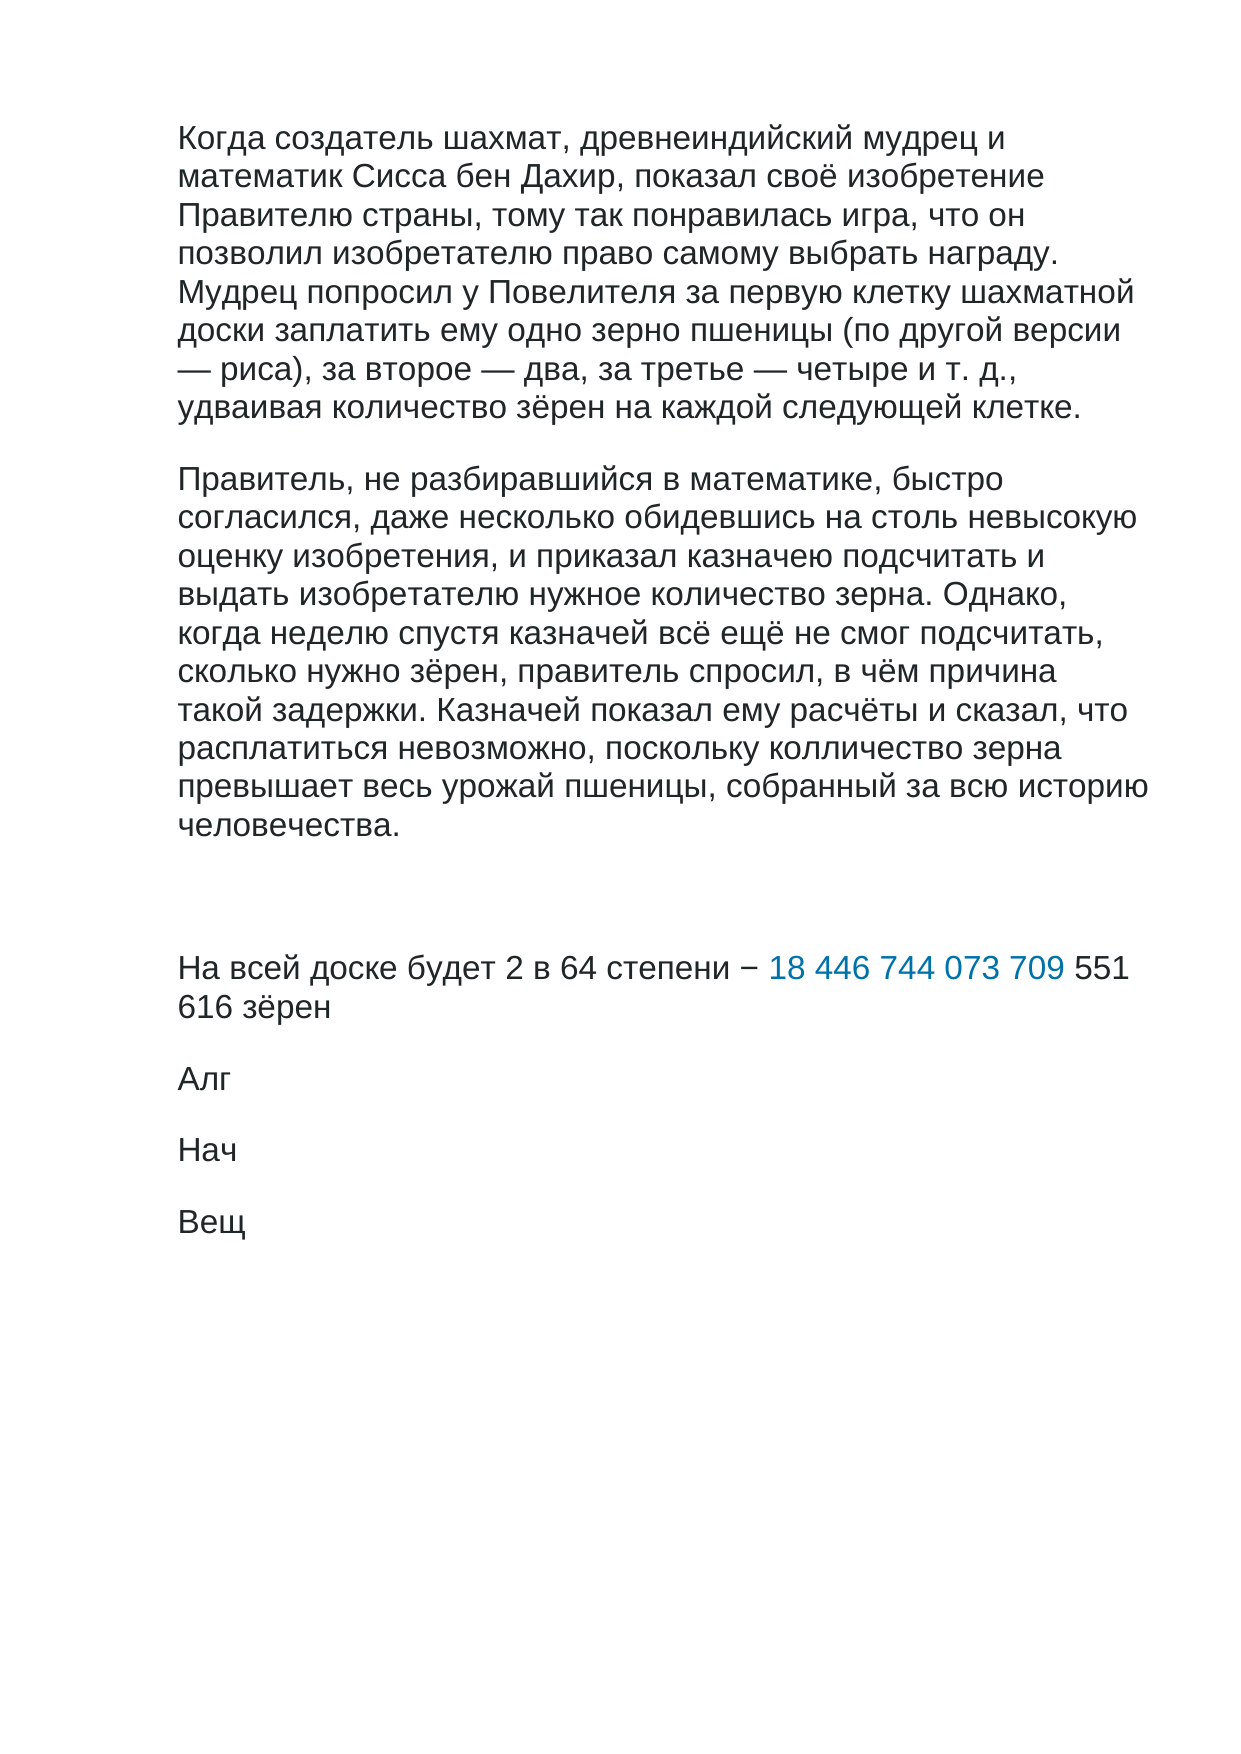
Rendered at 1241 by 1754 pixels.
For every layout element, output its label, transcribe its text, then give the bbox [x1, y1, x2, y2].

text На всей доске будет 2 в 64 степени − 18 446 744 073 709 551 616 зёрен [177, 948, 1152, 1025]
text Алг [177, 1059, 1152, 1097]
text Когда создатель шахмат, древнеиндийский мудрец и математик Сисса бен Дахир, показал своё изобретение Правителю страны, тому так понравилась игра, что он позволил изобретателю право самому выбрать награду. Мудрец попросил у Повелителя за первую клетку шахматной доски заплатить ему одно зерно пшеницы (по другой версии — риса), за второе — два, за третье — четыре и т. д., удваивая количество зёрен на каждой следующей клетке. [177, 118, 1152, 426]
text Вещ [177, 1202, 1152, 1241]
text Нач [177, 1130, 1152, 1169]
text Правитель, не разбиравшийся в математике, быстро согласился, даже несколько обидевшись на столь невысокую оценку изобретения, и приказал казначею подсчитать и выдать изобретателю нужное количество зерна. Однако, когда неделю спустя казначей всё ещё не смог подсчитать, сколько нужно зёрен, правитель спросил, в чём причина такой задержки. Казначей показал ему расчёты и сказал, что расплатиться невозможно, поскольку колличество зерна превышает весь урожай пшеницы, собранный за всю историю человечества. [177, 459, 1152, 843]
